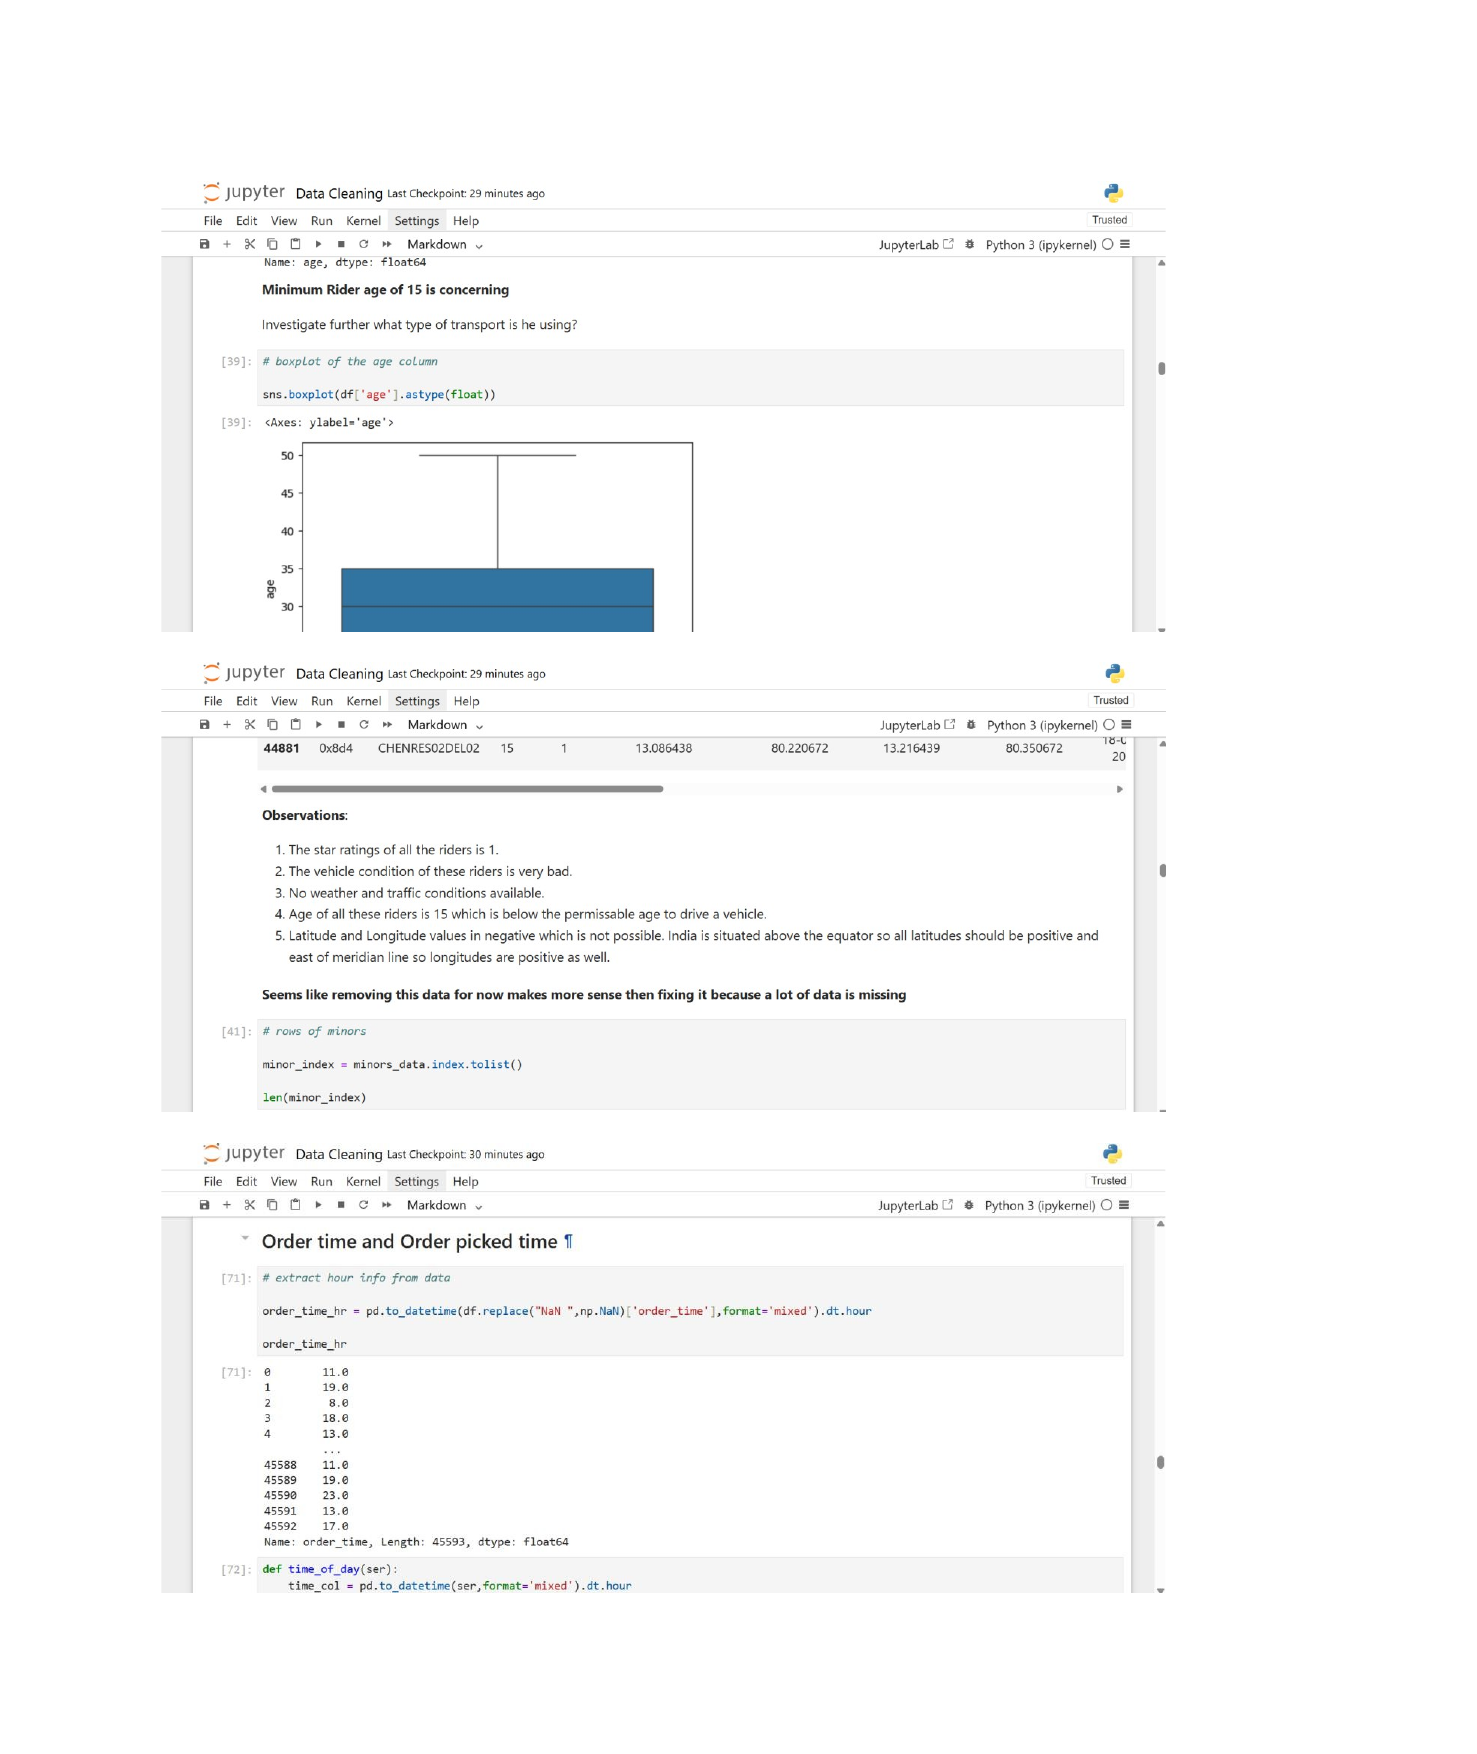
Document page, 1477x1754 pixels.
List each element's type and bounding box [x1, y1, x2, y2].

picture [161, 1143, 1166, 1593]
picture [161, 662, 1166, 1112]
picture [161, 181, 1166, 632]
